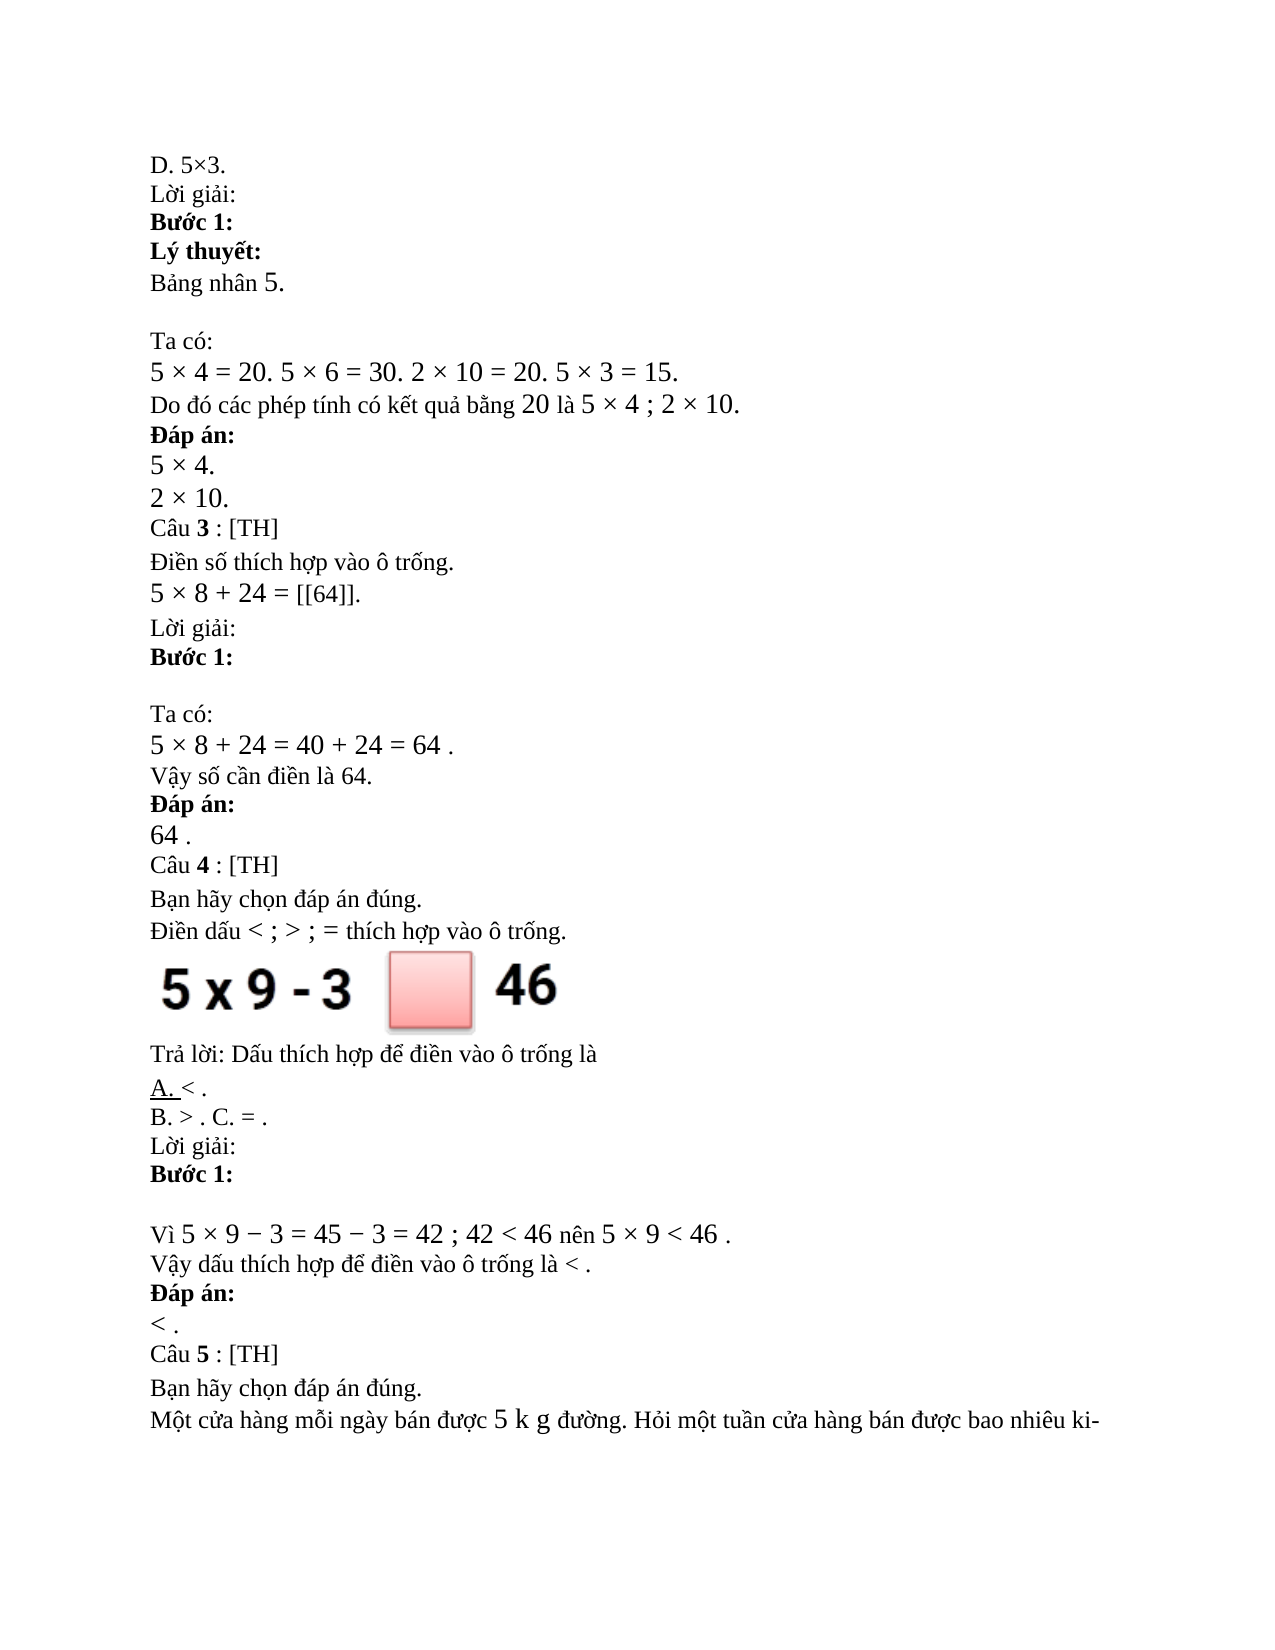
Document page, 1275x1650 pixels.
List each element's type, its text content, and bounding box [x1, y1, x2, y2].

text Điền số thích hợp vào ô trống. 5 × 8 + 24 = [[64]]. [150, 547, 1125, 608]
picture [150, 945, 575, 1040]
text Lời giải: [150, 179, 1125, 207]
text Câu 4 : [TH] [150, 851, 1125, 879]
text D. 5×3. [150, 150, 1125, 179]
text Câu 5 : [TH] [150, 1339, 1125, 1368]
text Lời giải: [150, 613, 1125, 642]
text Ta có: 5 × 8 + 24 = 40 + 24 = 64 . Vậy số cần điền là 64. Đáp án: 64 . [150, 671, 1125, 851]
text Bước 1: [150, 642, 1125, 671]
text Bạn hãy chọn đáp án đúng. Điền dấu < ; > ; = thích hợp vào ô trống. Trả lời: Dấu thích hợp để điền vào ô trống là [150, 884, 1125, 1068]
text Bước 1: [150, 1159, 1125, 1188]
text Lời giải: [150, 1131, 1125, 1159]
text Câu 3 : [TH] [150, 513, 1125, 542]
text Bước 1: [150, 207, 1125, 236]
text B. > . C. = . [150, 1102, 1125, 1131]
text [150, 1373, 1125, 1434]
text Vì 5 × 9 − 3 = 45 − 3 = 42 ; 42 < 46 nên 5 × 9 < 46 . Vậy dấu thích hợp để điền vào ô trống là < . Đáp án: < . [150, 1188, 1125, 1339]
text Lý thuyết: Bảng nhân 5. Ta có: 5 × 4 = 20. 5 × 6 = 30. 2 × 10 = 20. 5 × 3 = 15. Do đó các phép tính có kết quả bằng 20 là 5 × 4 ; 2 × 10. Đáp án: 5 × 4. 2 × 10. [150, 236, 1125, 513]
text A. < . [150, 1073, 1125, 1102]
